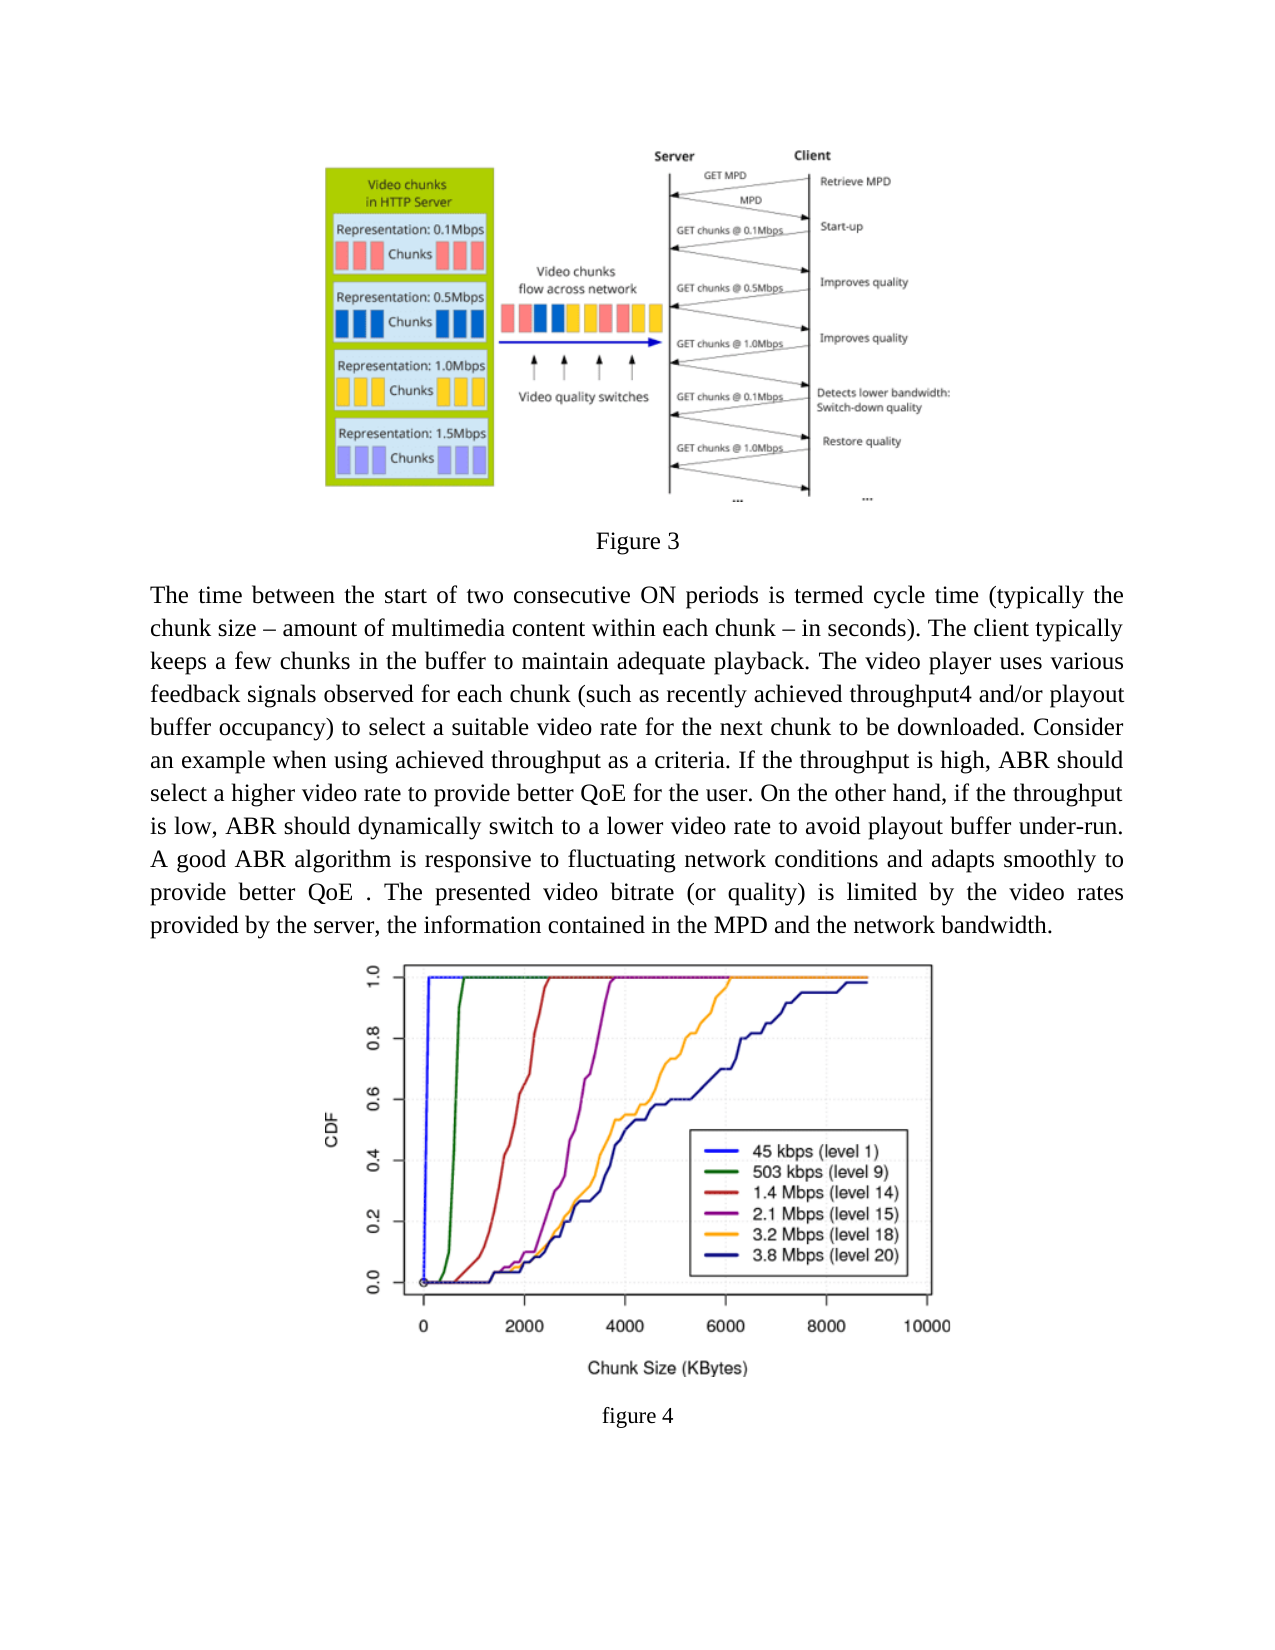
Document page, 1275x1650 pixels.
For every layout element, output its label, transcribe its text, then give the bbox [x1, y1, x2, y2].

text Figure 3 [150, 526, 1125, 555]
text The time between the start of two consecutive ON periods is termed cycle time (typically the chunk size – amount of multimedia content within each chunk – in seconds). The client typically keeps a few chunks in the buffer to maintain adequate playback. The video player uses various feedback signals observed for each chunk (such as recently achieved throughput4 and/or playout buffer occupancy) to select a suitable video rate for the next chunk to be downloaded. Consider an example when using achieved throughput as a criteria. If the throughput is high, ABR should select a higher video rate to provide better QoE for the user. On the other hand, if the throughput is low, ABR should dynamically switch to a lower video rate to avoid playout buffer under-run. A good ABR algorithm is responsive to fluctuating network conditions and adapts smoothly to provide better QoE . The presented video bitrate (or quality) is limited by the video rates provided by the server, the information contained in the MPD and the network bandwidth. [150, 580, 1125, 939]
picture [325, 964, 951, 1377]
picture [325, 150, 951, 502]
text figure 4 [150, 1402, 1125, 1428]
